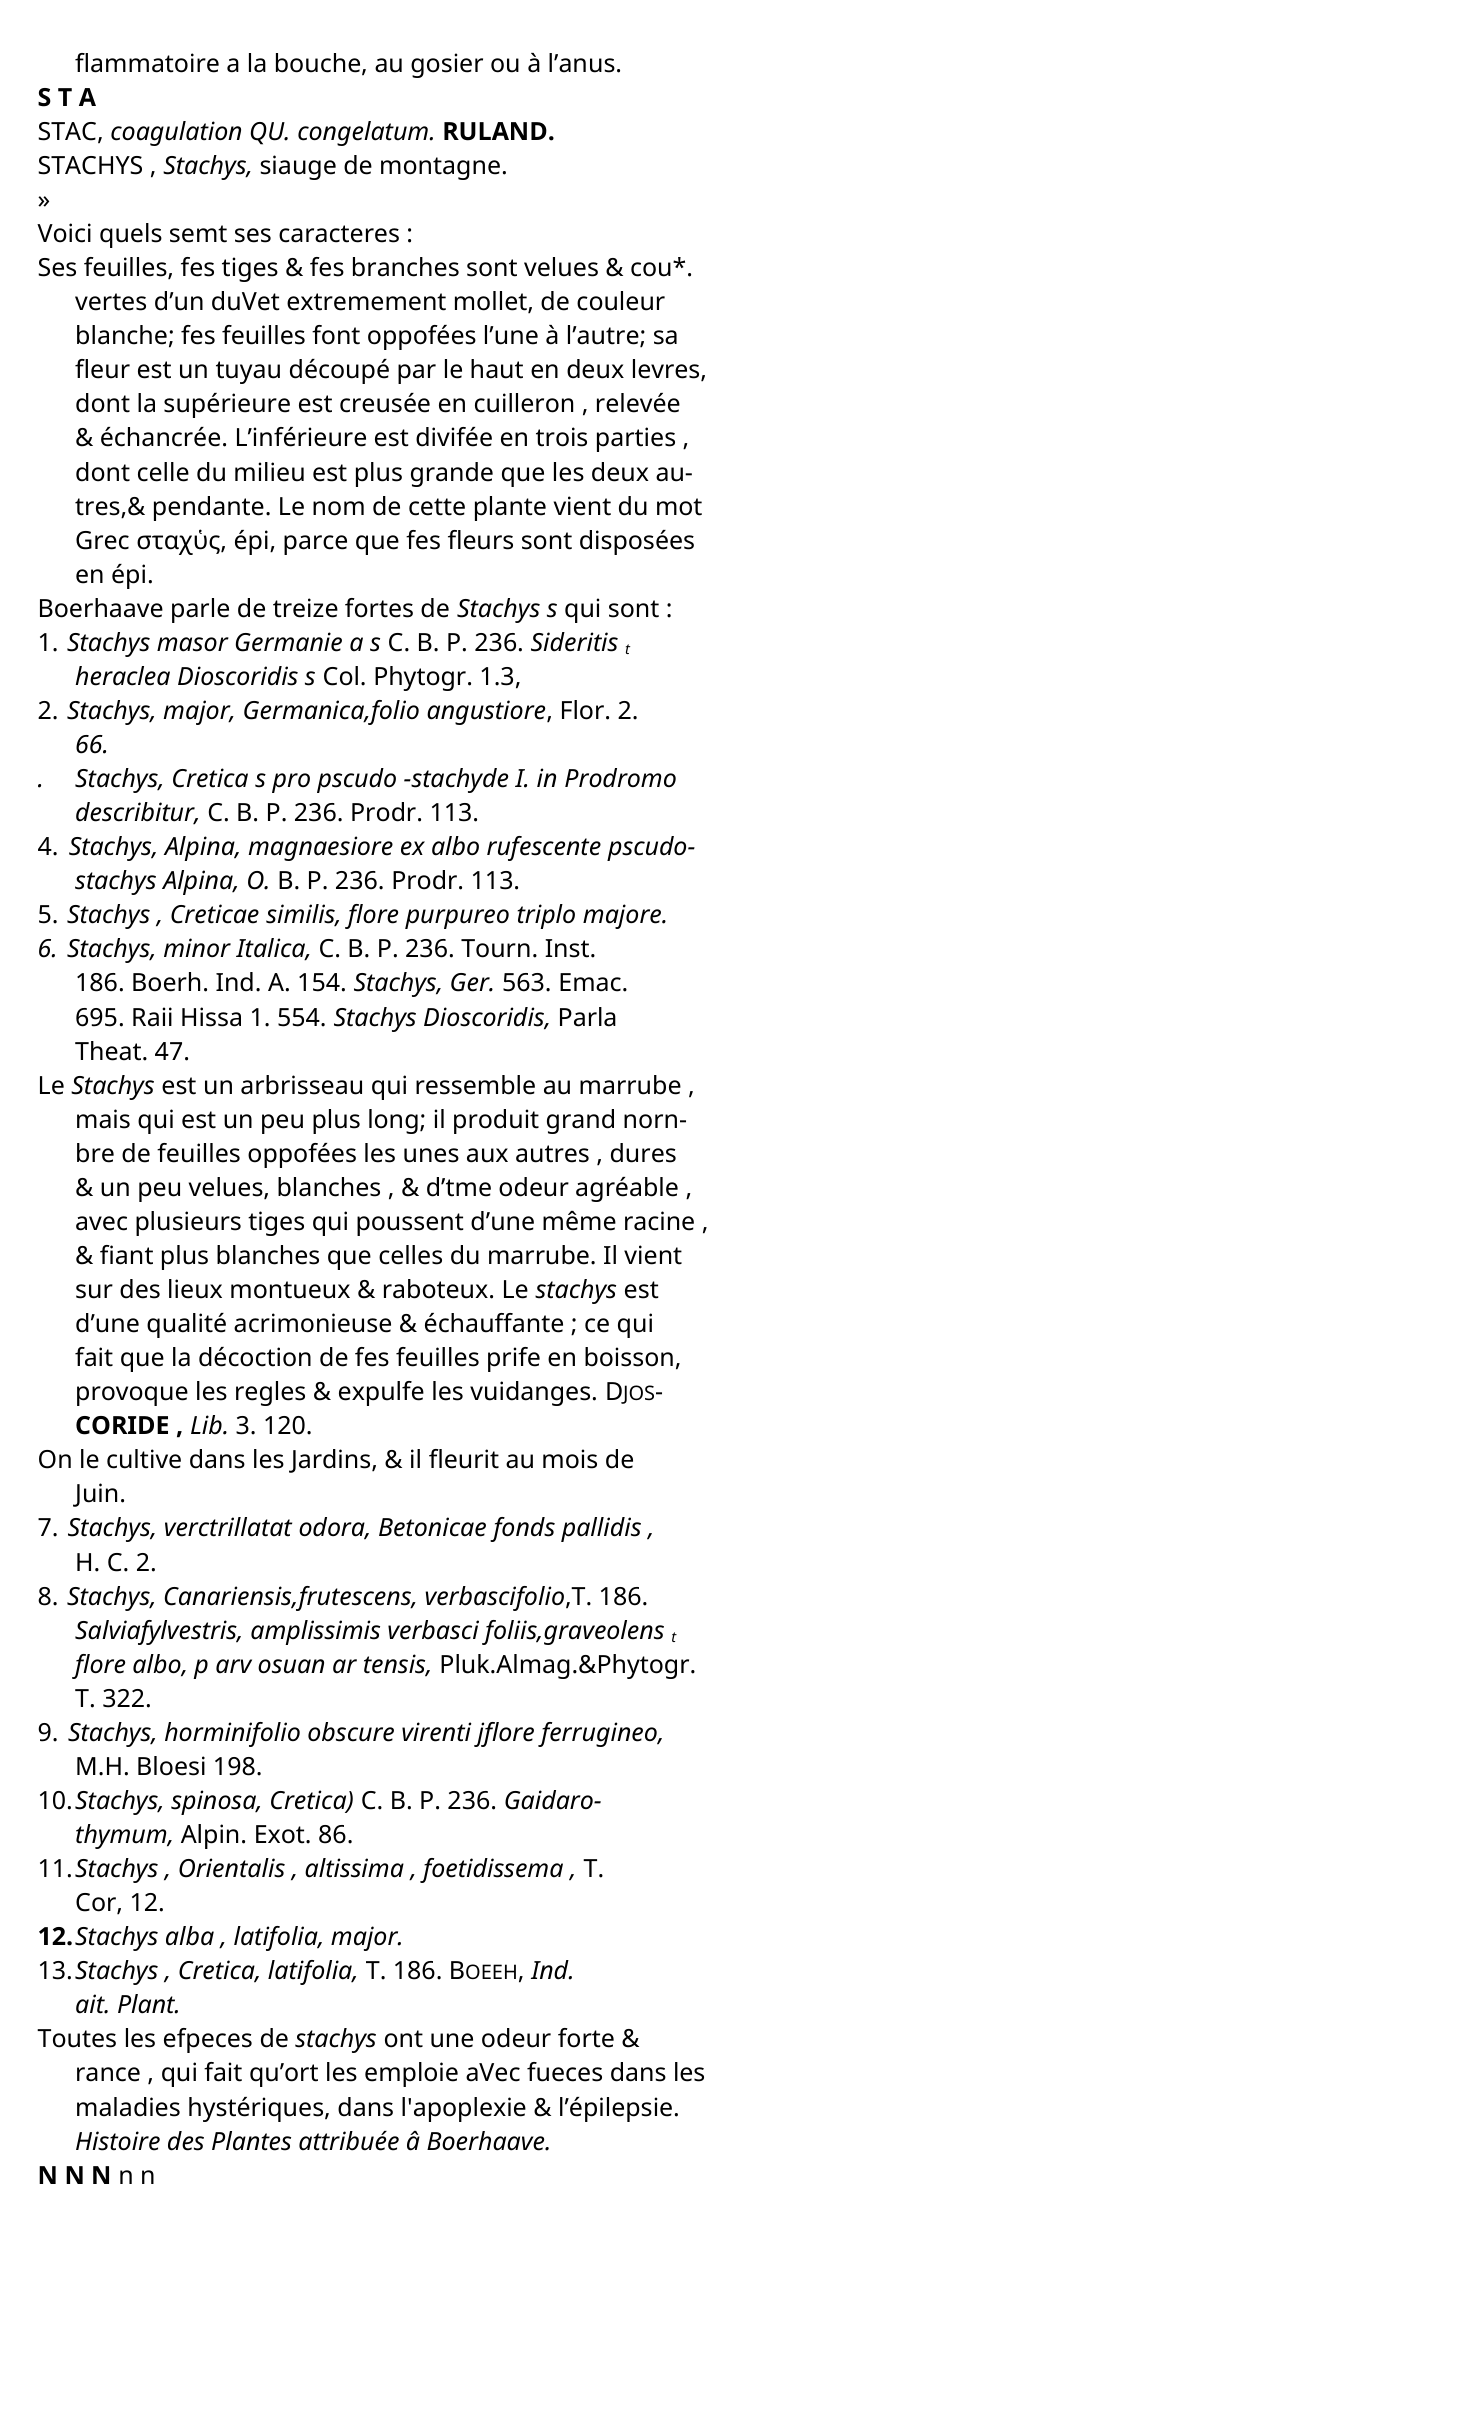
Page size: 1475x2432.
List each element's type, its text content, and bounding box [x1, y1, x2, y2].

text 9. Stachys, horminifolio obscure virenti jflore ferrugineo, M.H. Bloesi 198. [37, 1714, 1437, 1783]
text 1. Stachys masor Germanie a s C. B. P. 236. Sideritis t heraclea Dioscoridis s Col. Phytogr. 1.3, [37, 624, 1437, 693]
text 4. Stachys, Alpina, magnaesiore ex albo rufescente pscudo- stachys Alpina, O. B. P. 236. Prodr. 113. [37, 829, 1437, 897]
text 10. Stachys, spinosa, Cretica) C. B. P. 236. Gaidaro- thymum, Alpin. Exot. 86. [37, 1783, 1437, 1851]
text Toutes les efpeces de stachys ont une odeur forte & rance , qui fait qu’ort les emploie aVec fueces dans les maladies hystériques, dans l'apoplexie & l’épilepsie. Histoire des Plantes attribuée â Boerhaave. [37, 2021, 1437, 2157]
text 13. Stachys , Cretica, latifolia, T. 186. Βοεεη, Ind. ait. Plant. [37, 1953, 1437, 2021]
text 8. Stachys, Canariensis,frutescens, verbascifolio,T. 186. Salviafylvestris, amplissimis verbasci foliis,graveolens t flore albo, p arv osuan ar tensis, Pluk.Almag.&Phytogr. T. 322. [37, 1578, 1437, 1714]
text 11. Stachys , Orientalis , altissima , foetidissema , T. Cor, 12. [37, 1851, 1437, 1919]
text STACHYS , Stachys, siauge de montagne. [37, 148, 1437, 182]
text . Stachys, Cretica s pro pscudo -stachyde I. in Prodromo describitur, C. B. P. 236. Prodr. 113. [37, 761, 1437, 829]
text 6. Stachys, minor Italica, C. B. P. 236. Tourn. Inst. 186. Boerh. Ind. A. 154. Stachys, Ger. 563. Emac. 695. Raii Hissa 1. 554. Stachys Dioscoridis, Parla Theat. 47. [37, 931, 1437, 1067]
text Voici quels semt ses caracteres : [37, 216, 1437, 250]
text On le cultive dans les Jardins, & il fleurit au mois de Juin. [37, 1442, 1437, 1510]
text N N N n n [37, 2157, 1437, 2191]
text Ses feuilles, fes tiges & fes branches sont velues & cou*. vertes d’un duVet extremement mollet, de couleur blanche; fes feuilles font oppofées l’une à l’autre; sa fleur est un tuyau découpé par le haut en deux levres, dont la supérieure est creusée en cuilleron , relevée & échancrée. L’inférieure est divifée en trois parties , dont celle du milieu est plus grande que les deux au- tres,& pendante. Le nom de cette plante vient du mot Grec σταχὑς, épi, parce que fes fleurs sont disposées en épi. [37, 250, 1437, 590]
text 2. Stachys, major, Germanica,folio angustiore, Flor. 2. 66. [37, 693, 1437, 761]
text » [37, 182, 1437, 216]
text 7. Stachys, verctrillatat odora, Betonicae fonds pallidis , H. C. 2. [37, 1510, 1437, 1578]
text Boerhaave parle de treize fortes de Stachys s qui sont : [37, 590, 1437, 624]
text STAC, coagulation QU. congelatum. RULAND. [37, 113, 1437, 148]
text S T A [37, 79, 1437, 113]
text Le Stachys est un arbrisseau qui ressemble au marrube , mais qui est un peu plus long; il produit grand norn- bre de feuilles oppofées les unes aux autres , dures & un peu velues, blanches , & d’tme odeur agréable , avec plusieurs tiges qui poussent d’une même racine , & fiant plus blanches que celles du marrube. Il vient sur des lieux montueux & raboteux. Le stachys est d’une qualité acrimonieuse & échauffante ; ce qui fait que la décoction de fes feuilles prife en boisson, provoque les regles & expulfe les vuidanges. Djos- CORIDE , Lib. 3. 120. [37, 1067, 1437, 1442]
text 12. Stachys alba , latifolia, major. [37, 1919, 1437, 1953]
text 5. Stachys , Creticae similis, flore purpureo triplo majore. [37, 897, 1437, 931]
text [37, 45, 1437, 79]
